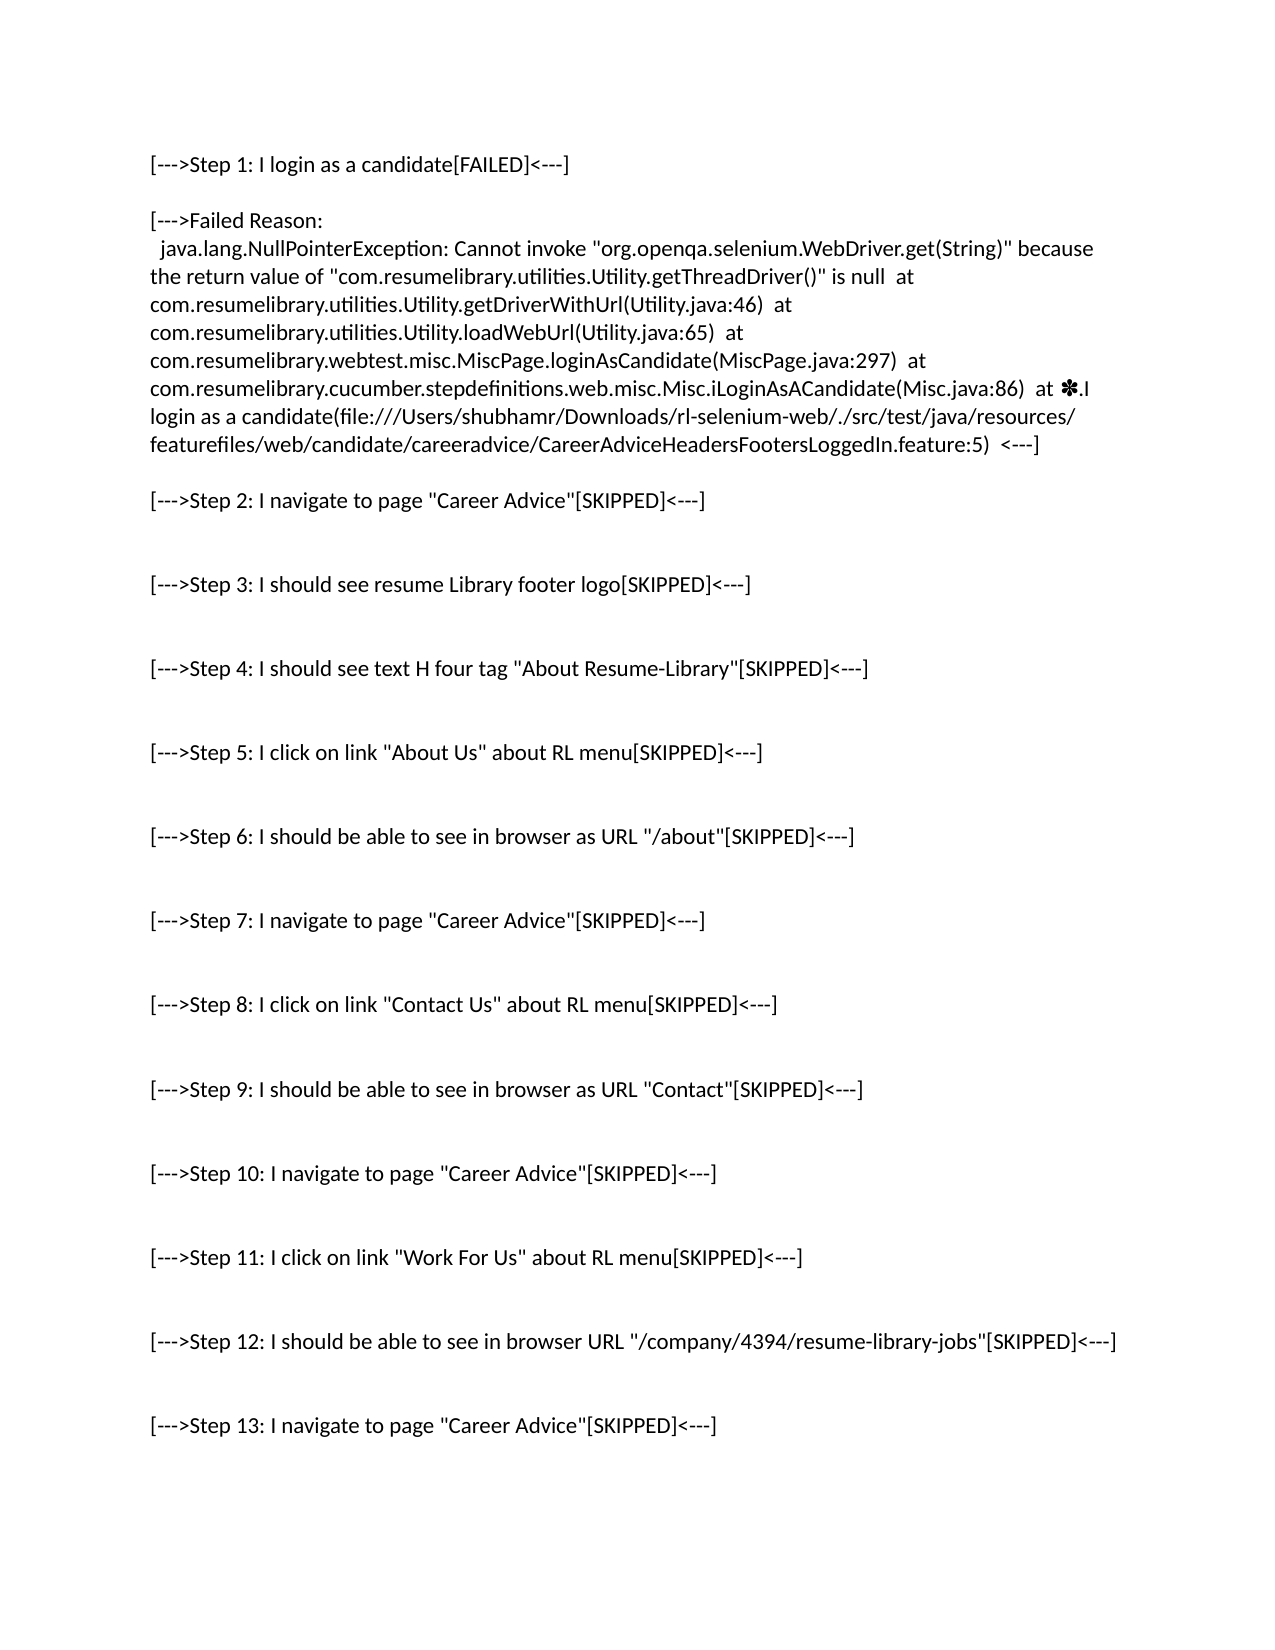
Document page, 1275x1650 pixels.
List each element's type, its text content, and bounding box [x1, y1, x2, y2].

text [--->Step 4: I should see text H four tag "About Resume-Library"[SKIPPED]<---] [150, 899, 1125, 967]
text [--->Step 8: I click on link "Contact Us" about RL menu[SKIPPED]<---] [150, 1308, 1125, 1376]
text [--->Step 9: I should be able to see in browser as URL "Contact"[SKIPPED]<---] [150, 1410, 1125, 1478]
text [--->Step 7: I navigate to page "Career Advice"[SKIPPED]<---] [150, 1206, 1125, 1274]
text [--->Step 2: I navigate to page "Career Advice"[SKIPPED]<---] [150, 695, 1125, 763]
text [--->Step 1: I login as a candidate[FAILED]<---] [--->Failed Reason: java.lang.NullPointerException: Cannot invoke "org.openqa.selenium.WebDriver.get(String)" because the return value of "com.resumelibrary.utilities.Utility.getThreadDriver()" is null at com.resumelibrary.utilities.Utility.getDriverWithUrl(Utility.java:46) at com.resumelibrary.utilities.Utility.loadWebUrl(Utility.java:65) at com.resumelibrary.webtest.misc.MiscPage.loginAsCandidate(MiscPage.java:297) at com.resumelibrary.cucumber.stepdefinitions.web.misc.Misc.iLoginAsACandidate(Misc.java:86) at ✽.I login as a candidate(file:///Users/shubhamr/Downloads/rl-selenium-web/./src/test/java/resources/featurefiles/web/candidate/careeradvice/CareerAdviceHeadersFootersLoggedIn.feature:5) <---] [150, 252, 1125, 661]
text [--->Step 5: I click on link "About Us" about RL menu[SKIPPED]<---] [150, 1002, 1125, 1070]
text [--->Step 6: I should be able to see in browser as URL "/about"[SKIPPED]<---] [150, 1104, 1125, 1172]
text [--->Step 3: I should see resume Library footer logo[SKIPPED]<---] [150, 797, 1125, 865]
